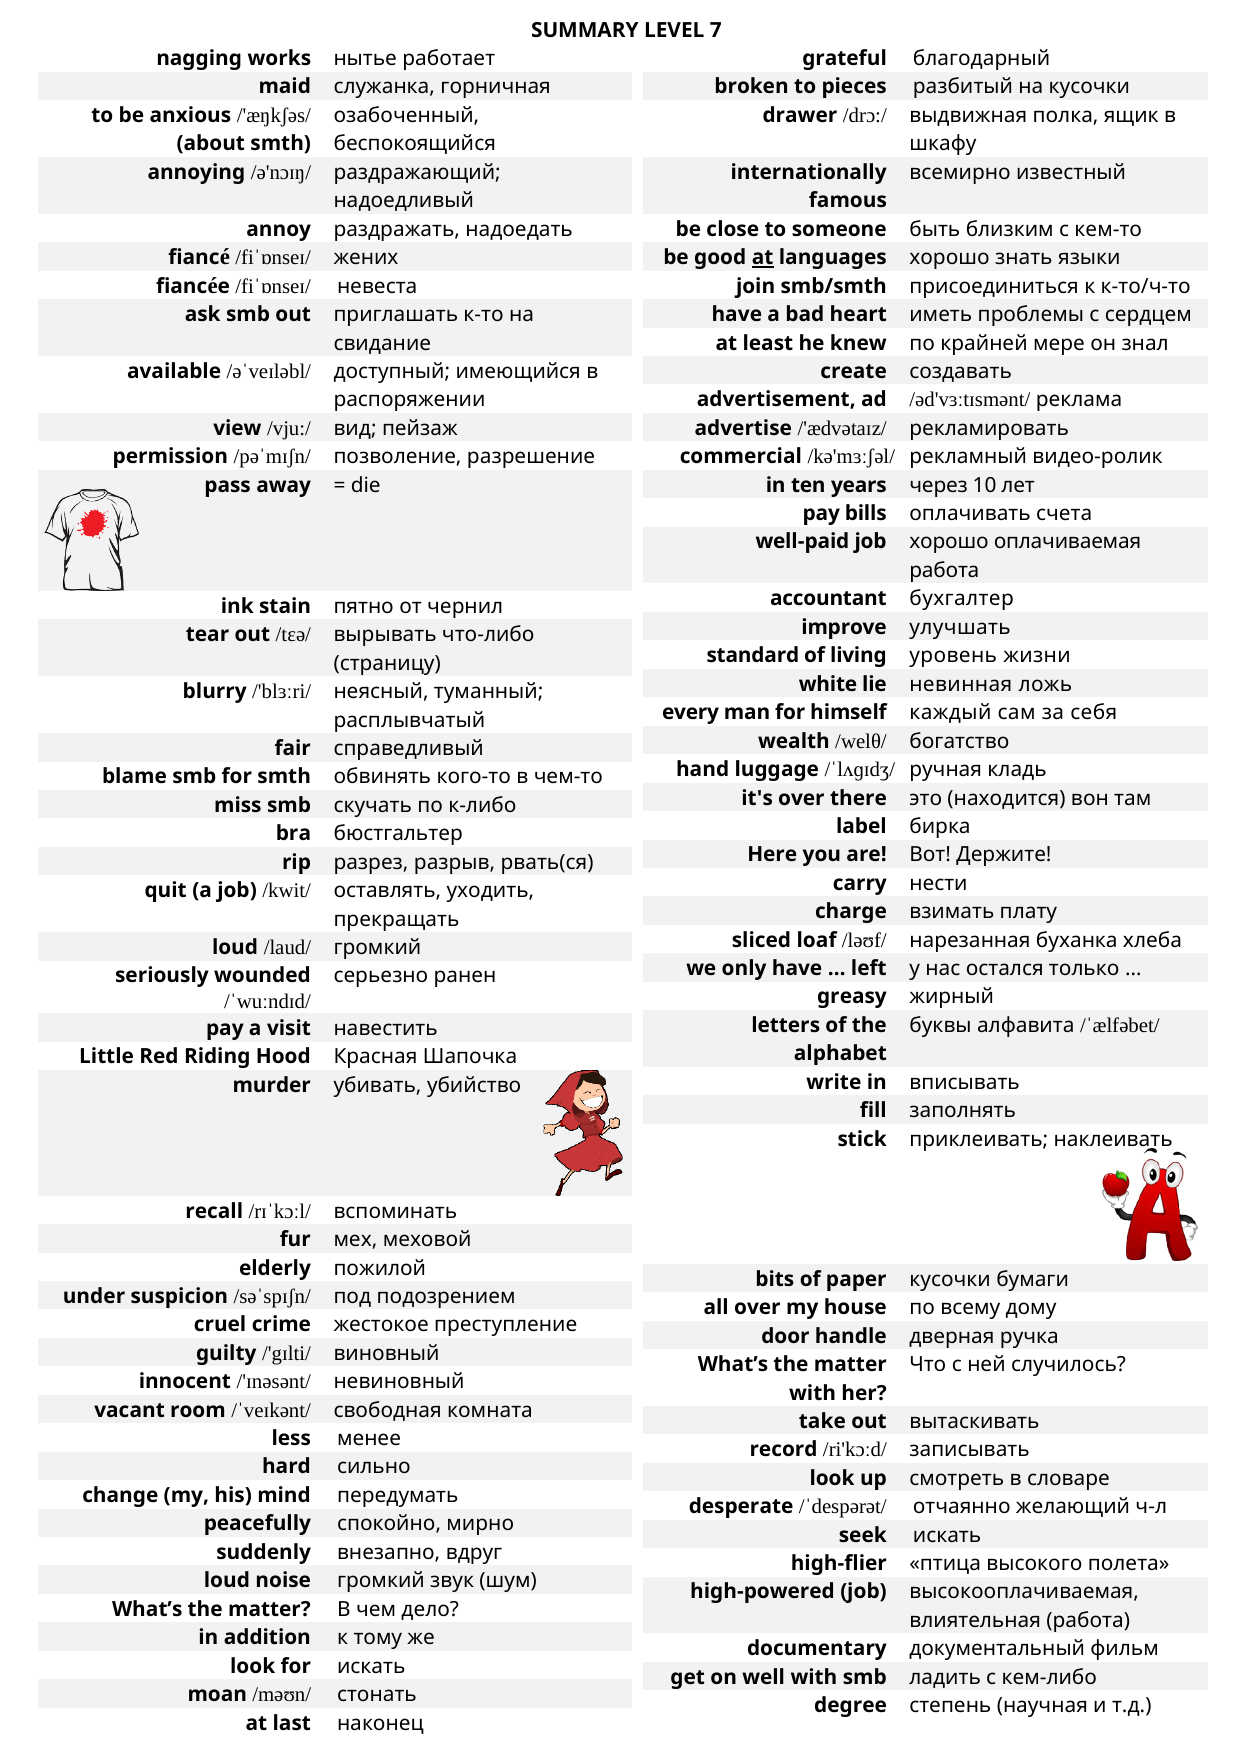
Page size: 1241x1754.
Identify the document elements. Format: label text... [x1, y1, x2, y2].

picture [1093, 1148, 1206, 1264]
table_header [632, 43, 1208, 1736]
picture [44, 489, 139, 591]
picture [543, 1070, 623, 1196]
text SUMMARY LEVEL 7 [56, 15, 1196, 43]
table_header [27, 43, 632, 1736]
